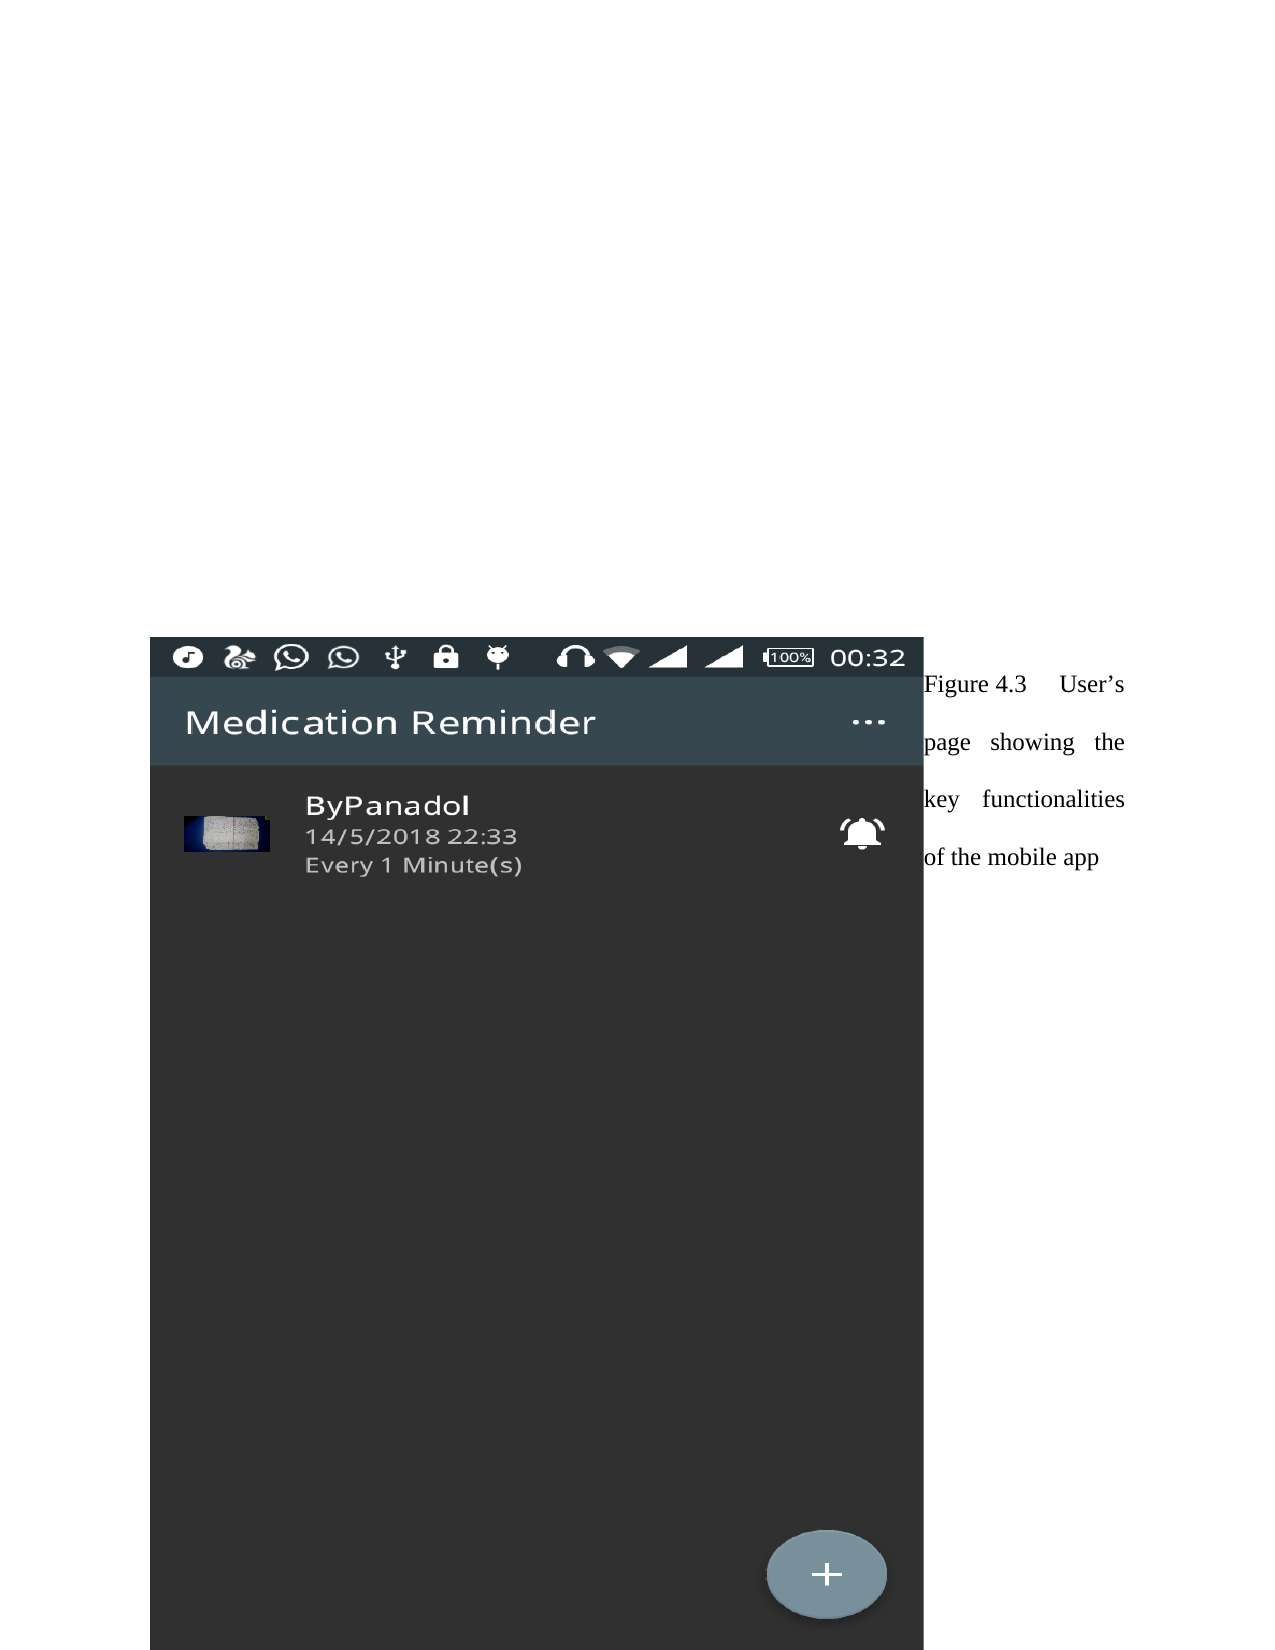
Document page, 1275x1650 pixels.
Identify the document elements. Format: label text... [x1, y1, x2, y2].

text Figure 4.3 User’s page showing the key functionalities of the mobile app [924, 669, 1125, 870]
picture [150, 637, 924, 1650]
